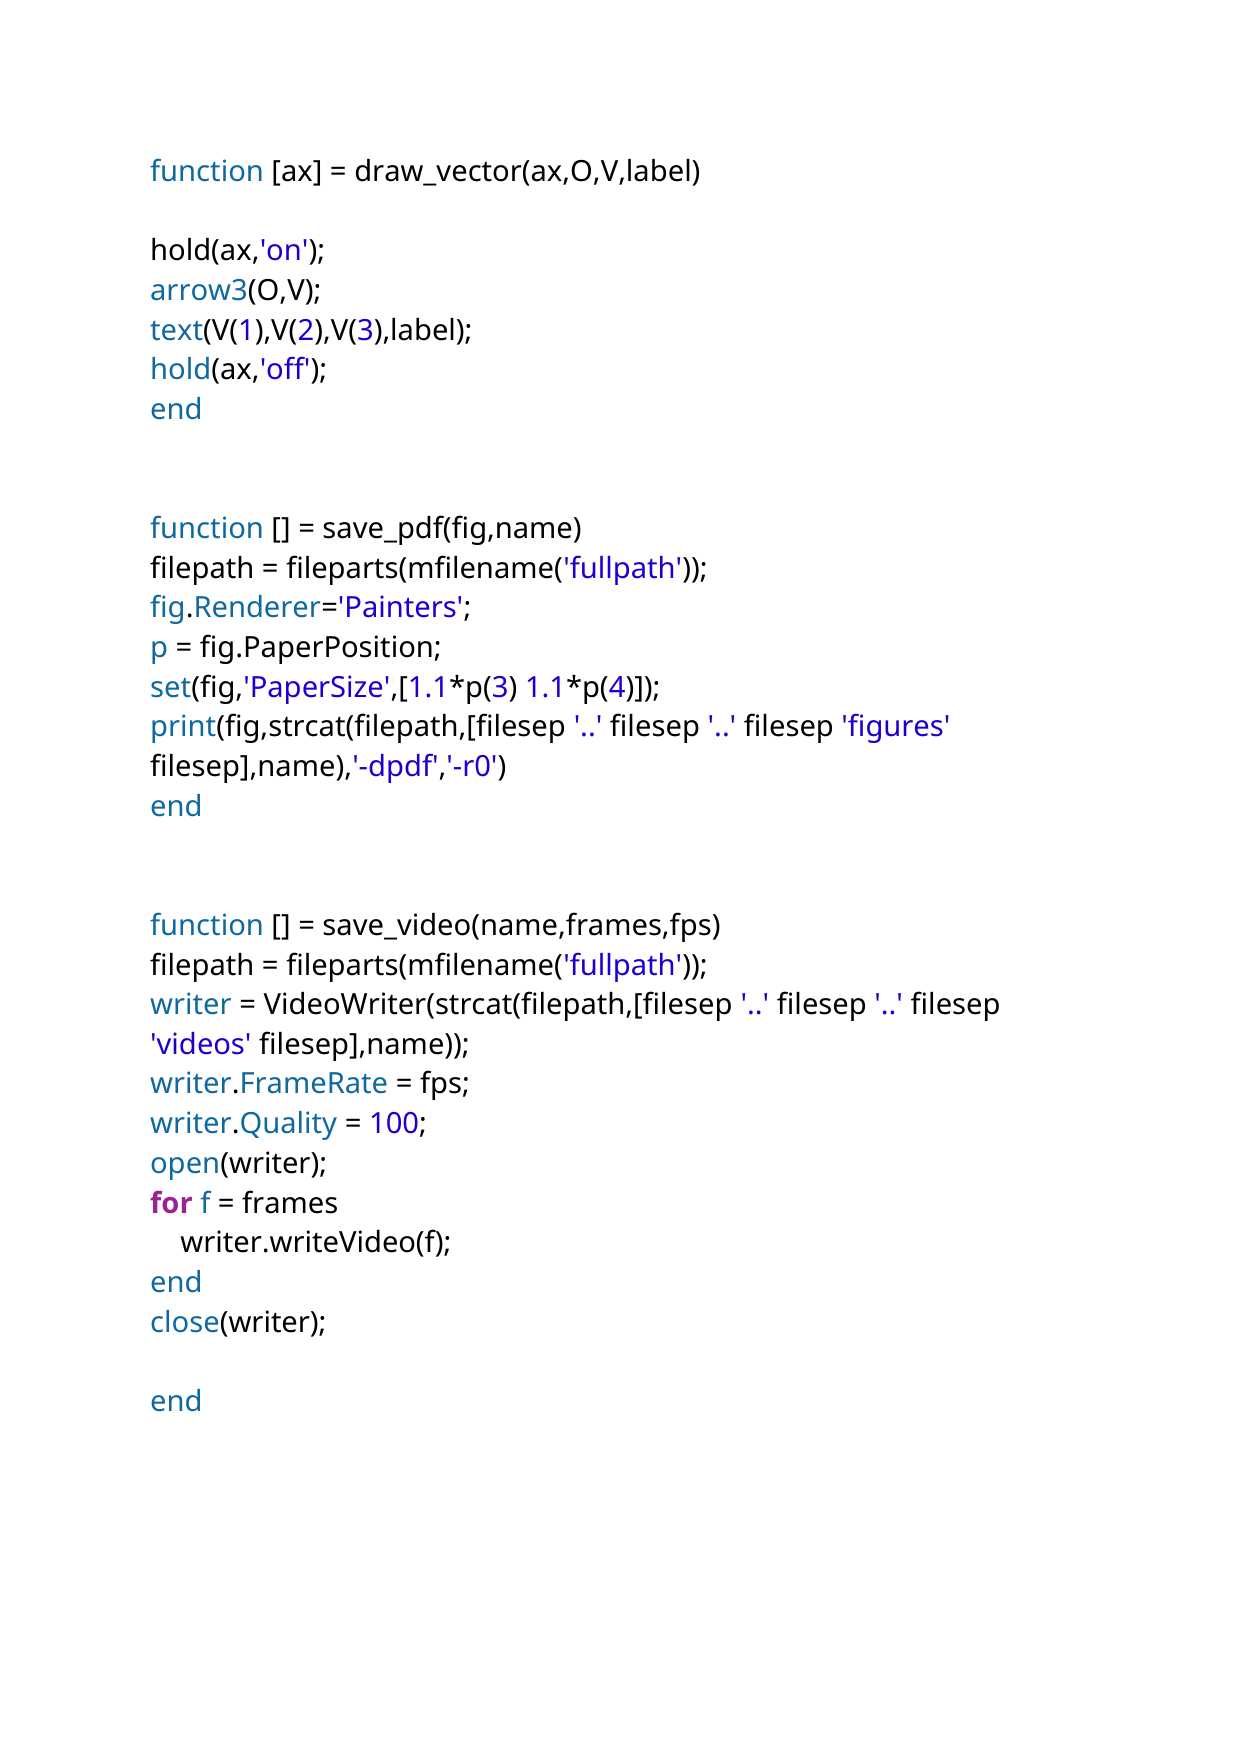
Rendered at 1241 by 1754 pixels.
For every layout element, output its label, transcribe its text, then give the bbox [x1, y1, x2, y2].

text end [150, 1380, 1090, 1420]
text open(writer); [150, 1142, 1090, 1182]
text writer = VideoWriter(strcat(filepath,[filesep '..' filesep '..' filesep 'videos' filesep],name)); [150, 983, 1090, 1063]
text filepath = fileparts(mfilename('fullpath')); [150, 547, 1090, 587]
text writer.FrameRate = fps; [150, 1063, 1090, 1102]
text filepath = fileparts(mfilename('fullpath')); [150, 944, 1090, 983]
text set(fig,'PaperSize',[1.1*p(3) 1.1*p(4)]); [150, 666, 1090, 706]
text function [] = save_pdf(fig,name) [150, 507, 1090, 547]
text function [ax] = draw_vector(ax,O,V,label) [150, 150, 1090, 190]
text end [150, 388, 1090, 428]
text writer.Quality = 100; [150, 1102, 1090, 1142]
text hold(ax,'on'); [150, 229, 1090, 269]
text fig.Renderer='Painters'; [150, 587, 1090, 626]
text function [] = save_video(name,frames,fps) [150, 904, 1090, 944]
text end [150, 785, 1090, 825]
text text(V(1),V(2),V(3),label); [150, 309, 1090, 348]
text writer.writeVideo(f); [150, 1222, 1090, 1261]
text close(writer); [150, 1301, 1090, 1341]
text hold(ax,'off'); [150, 348, 1090, 388]
text for f = frames [150, 1182, 1090, 1222]
text arrow3(O,V); [150, 269, 1090, 309]
text print(fig,strcat(filepath,[filesep '..' filesep '..' filesep 'figures' filesep],name),'-dpdf','-r0') [150, 706, 1090, 785]
text end [150, 1261, 1090, 1301]
text p = fig.PaperPosition; [150, 626, 1090, 666]
